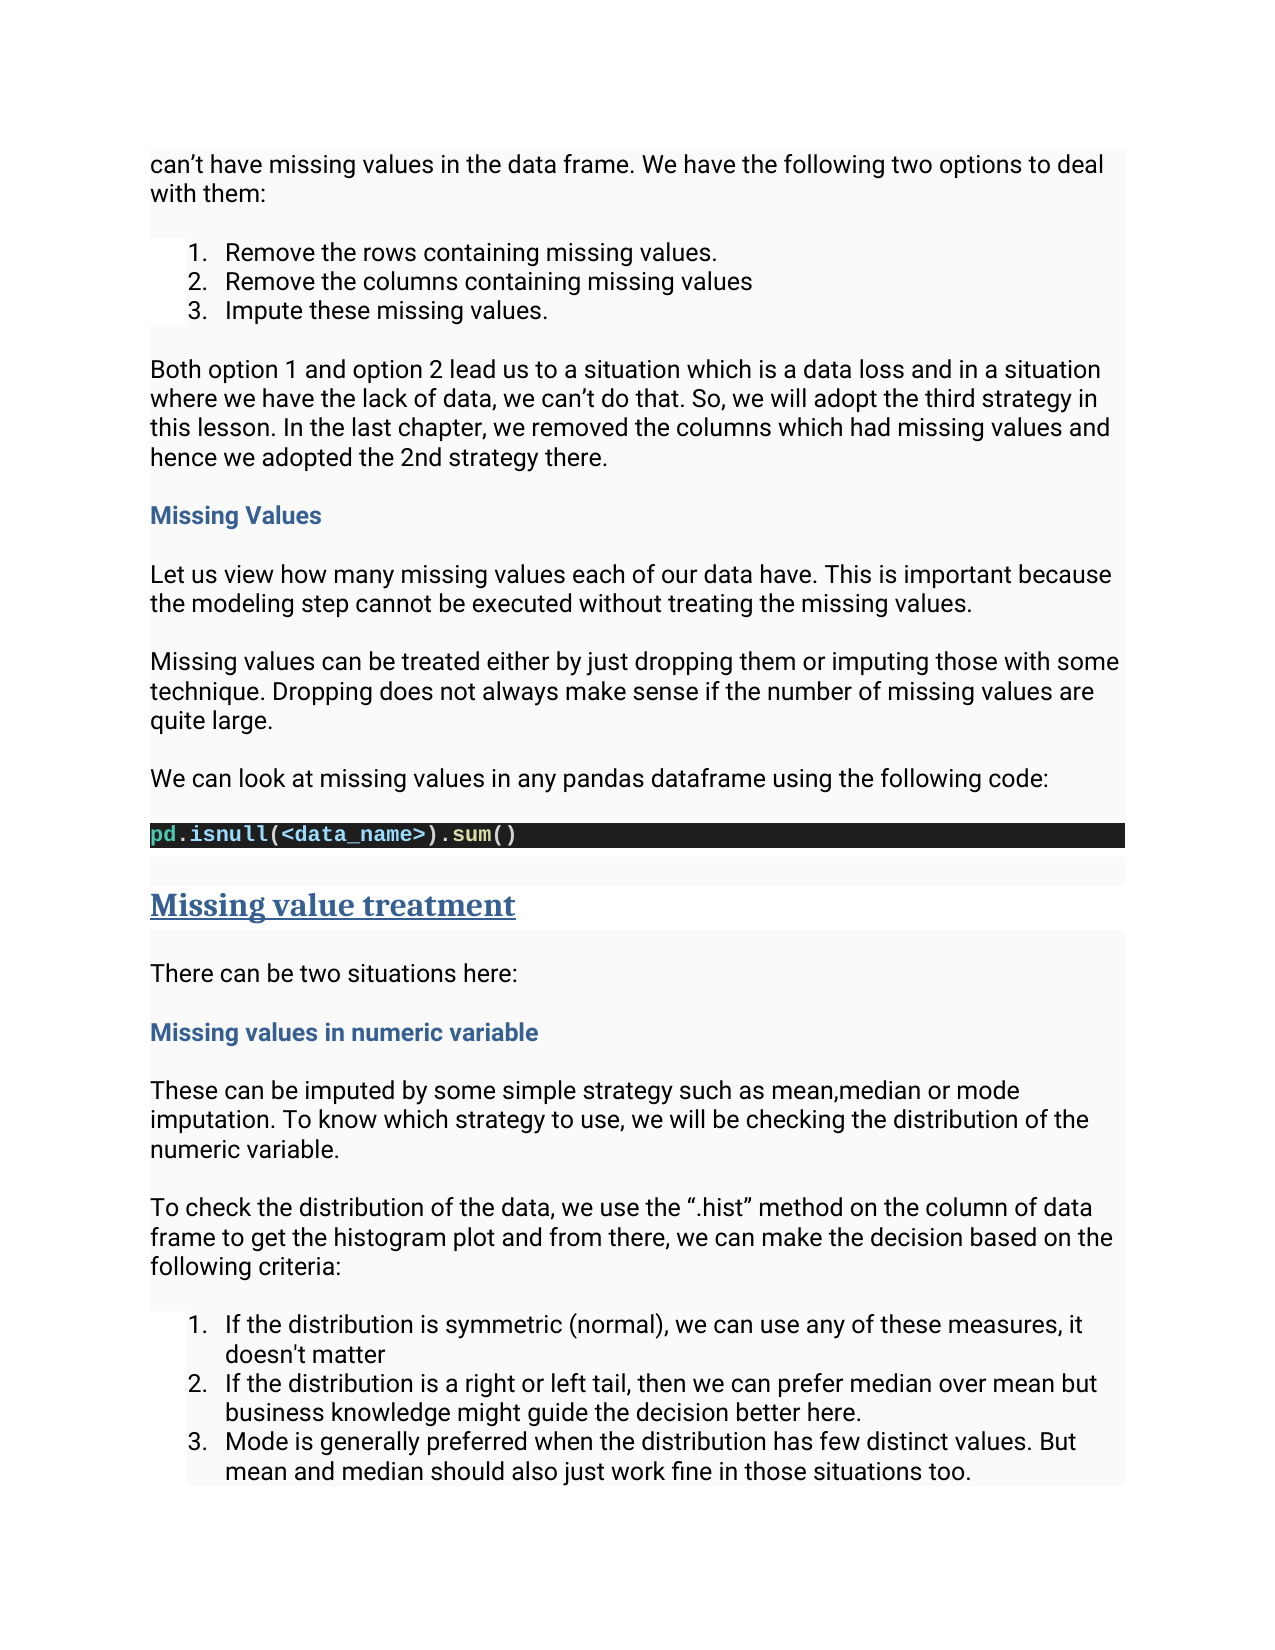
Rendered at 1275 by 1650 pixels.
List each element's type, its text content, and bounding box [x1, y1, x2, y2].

text Missing value treatment [150, 886, 1125, 924]
text pd.isnull(<data_name>).sum() [150, 823, 1125, 848]
text To check the distribution of the data, we use the “.hist” method on the column of data frame to get the histogram plot and from there, we can make the decision based on the following criteria: [150, 1193, 1125, 1281]
text Missing values can be treated either by just dropping them or imputing those with some technique. Dropping does not always make sense if the number of missing values are quite large. [150, 648, 1125, 735]
text There can be two situations here: [150, 959, 1125, 988]
text Let us view how many missing values each of our data have. This is important because the modeling step cannot be executed without treating the missing values. [150, 560, 1125, 618]
text Missing Values [150, 501, 1125, 531]
list Remove the columns containing missing values [187, 267, 1125, 296]
list Remove the rows containing missing values. [187, 238, 1125, 267]
list If the distribution is a right or left tail, then we can prefer median over mean but business knowledge might guide the decision better here. [187, 1369, 1125, 1428]
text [150, 150, 1125, 208]
text We can look at missing values in any pandas dataframe using the following code: [150, 765, 1125, 794]
text Both option 1 and option 2 lead us to a situation which is a data loss and in a situation where we have the lack of data, we can’t do that. So, we will adopt the third strategy in this lesson. In the last chapter, we removed the columns which had missing values and hence we adopted the 2nd strategy there. [150, 355, 1125, 472]
text These can be imputed by some simple strategy such as mean,median or mode imputation. To know which strategy to use, we will be checking the distribution of the numeric variable. [150, 1076, 1125, 1164]
list If the distribution is symmetric (normal), we can use any of these measures, it doesn't matter [187, 1311, 1125, 1369]
list Mode is generally preferred when the distribution has few distinct values. But mean and median should also just work fine in those situations too. [187, 1428, 1125, 1486]
text Missing values in numeric variable [150, 1018, 1125, 1047]
list Impute these missing values. [187, 296, 1125, 326]
